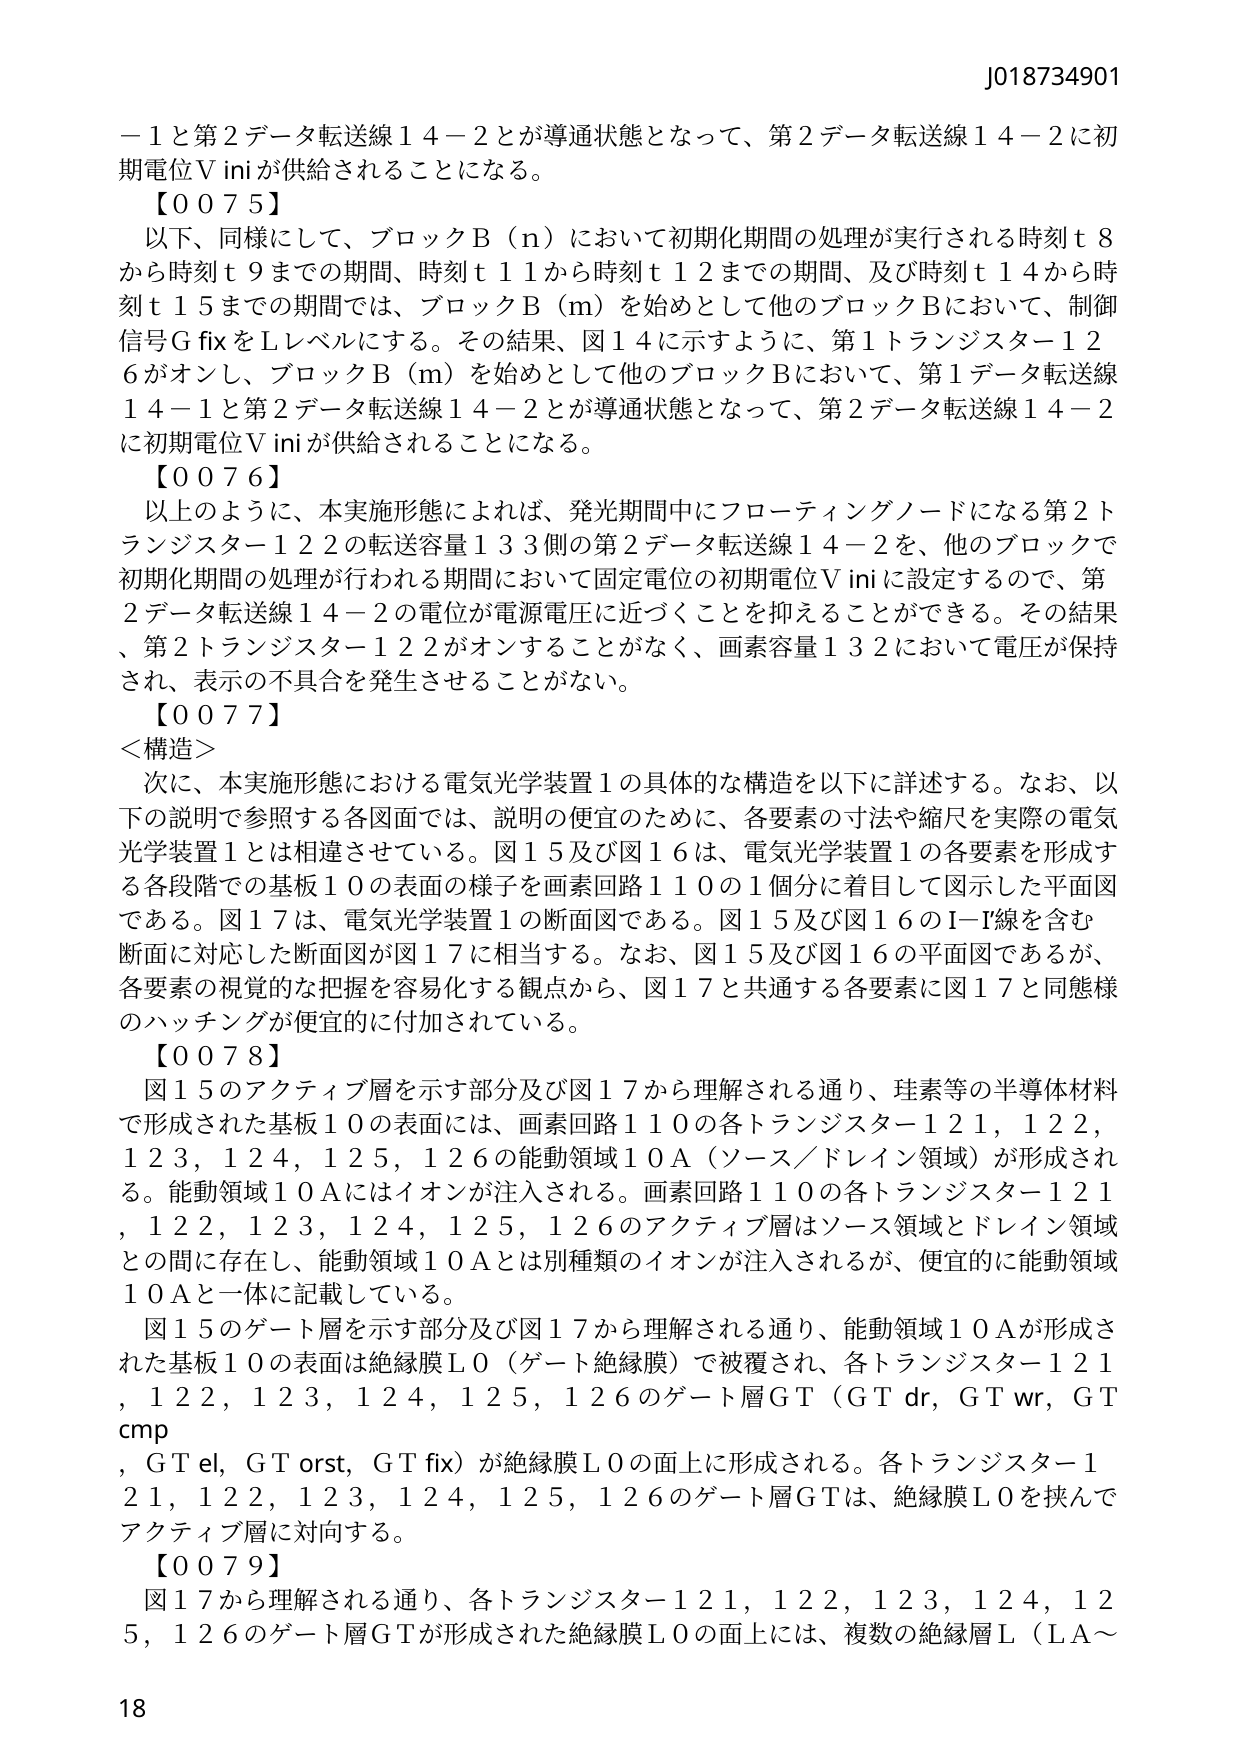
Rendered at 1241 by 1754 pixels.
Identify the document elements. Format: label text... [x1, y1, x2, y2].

text れた基板１０の表面は絶縁膜Ｌ０（ゲート絶縁膜）で被覆され、各トランジスター１２１ [118, 1345, 1122, 1379]
text 【００７５】 [118, 186, 1122, 220]
text １２３，１２４，１２５，１２６の能動領域１０Ａ（ソース／ドレイン領域）が形成され [118, 1141, 1122, 1174]
text 【００７９】 [118, 1548, 1122, 1582]
text １４－１と第２データ転送線１４－２とが導通状態となって、第２データ転送線１４－２ [118, 391, 1122, 425]
text され、表示の不具合を発生させることがない。 [118, 663, 1122, 698]
text 光学装置１とは相違させている。図１５及び図１６は、電気光学装置１の各要素を形成す [118, 834, 1122, 868]
text 次に、本実施形態における電気光学装置１の具体的な構造を以下に詳述する。なお、以 [118, 766, 1122, 800]
text 図１７から理解される通り、各トランジスター１２１，１２２，１２３，１２４，１２ [118, 1582, 1122, 1616]
text 【００７６】 [118, 459, 1122, 493]
text から時刻ｔ９までの期間、時刻ｔ１１から時刻ｔ１２までの期間、及び時刻ｔ１４から時 [118, 254, 1122, 288]
text ，１２２，１２３，１２４，１２５，１２６のアクティブ層はソース領域とドレイン領域 [118, 1209, 1122, 1243]
text 以上のように、本実施形態によれば、発光期間中にフローティングノードになる第２ト [118, 493, 1122, 527]
text 信号ＧfixをＬレベルにする。その結果、図１４に示すように、第１トランジスター１２ [118, 323, 1122, 357]
text ２１，１２２，１２３，１２４，１２５，１２６のゲート層ＧＴは、絶縁膜Ｌ０を挟んで [118, 1480, 1122, 1514]
text 【００７８】 [118, 1038, 1122, 1072]
text に初期電位Ｖiniが供給されることになる。 [118, 425, 1122, 459]
text ，ＧＴel，ＧＴorst，ＧＴfix）が絶縁膜Ｌ０の面上に形成される。各トランジスター１ [118, 1446, 1122, 1480]
text 断面に対応した断面図が図１７に相当する。なお、図１５及び図１６の平面図であるが、 [118, 936, 1122, 970]
text 、第２トランジスター１２２がオンすることがなく、画素容量１３２において電圧が保持 [118, 629, 1122, 663]
text ランジスター１２２の転送容量１３３側の第２データ転送線１４－２を、他のブロックで [118, 527, 1122, 561]
text ５，１２６のゲート層ＧＴが形成された絶縁膜Ｌ０の面上には、複数の絶縁層Ｌ（ＬＡ～ [118, 1616, 1122, 1650]
text ６がオンし、ブロックＢ（ｍ）を始めとして他のブロックＢにおいて、第１データ転送線 [118, 357, 1122, 391]
text 下の説明で参照する各図面では、説明の便宜のために、各要素の寸法や縮尺を実際の電気 [118, 800, 1122, 834]
text る。能動領域１０Ａにはイオンが注入される。画素回路１１０の各トランジスター１２１ [118, 1174, 1122, 1209]
text との間に存在し、能動領域１０Ａとは別種類のイオンが注入されるが、便宜的に能動領域 [118, 1243, 1122, 1277]
text 各要素の視覚的な把握を容易化する観点から、図１７と共通する各要素に図１７と同態様 [118, 970, 1122, 1004]
text ２データ転送線１４－２の電位が電源電圧に近づくことを抑えることができる。その結果 [118, 595, 1122, 629]
text 図１５のアクティブ層を示す部分及び図１７から理解される通り、珪素等の半導体材料 [118, 1072, 1122, 1106]
text のハッチングが便宜的に付加されている。 [118, 1004, 1122, 1038]
text 以下、同様にして、ブロックＢ（ｎ）において初期化期間の処理が実行される時刻ｔ８ [118, 220, 1122, 254]
text 【００７７】 [118, 698, 1122, 732]
text ，１２２，１２３，１２４，１２５，１２６のゲート層ＧＴ（ＧＴdr，ＧＴwr，ＧＴcmp [118, 1379, 1122, 1446]
text 図１５のゲート層を示す部分及び図１７から理解される通り、能動領域１０Ａが形成さ [118, 1311, 1122, 1345]
text である。図１７は、電気光学装置１の断面図である。図１５及び図１６のI－I’線を含む [118, 902, 1122, 936]
text 刻ｔ１５までの期間では、ブロックＢ（ｍ）を始めとして他のブロックＢにおいて、制御 [118, 288, 1122, 323]
text １０Ａと一体に記載している。 [118, 1277, 1122, 1311]
text ＜構造＞ [118, 732, 1122, 766]
text 初期化期間の処理が行われる期間において固定電位の初期電位Ｖiniに設定するので、第 [118, 561, 1122, 595]
text 期電位Ｖiniが供給されることになる。 [118, 152, 1122, 186]
text で形成された基板１０の表面には、画素回路１１０の各トランジスター１２１，１２２， [118, 1106, 1122, 1141]
text －１と第２データ転送線１４－２とが導通状態となって、第２データ転送線１４－２に初 [118, 118, 1122, 152]
text アクティブ層に対向する。 [118, 1514, 1122, 1548]
text る各段階での基板１０の表面の様子を画素回路１１０の１個分に着目して図示した平面図 [118, 868, 1122, 902]
